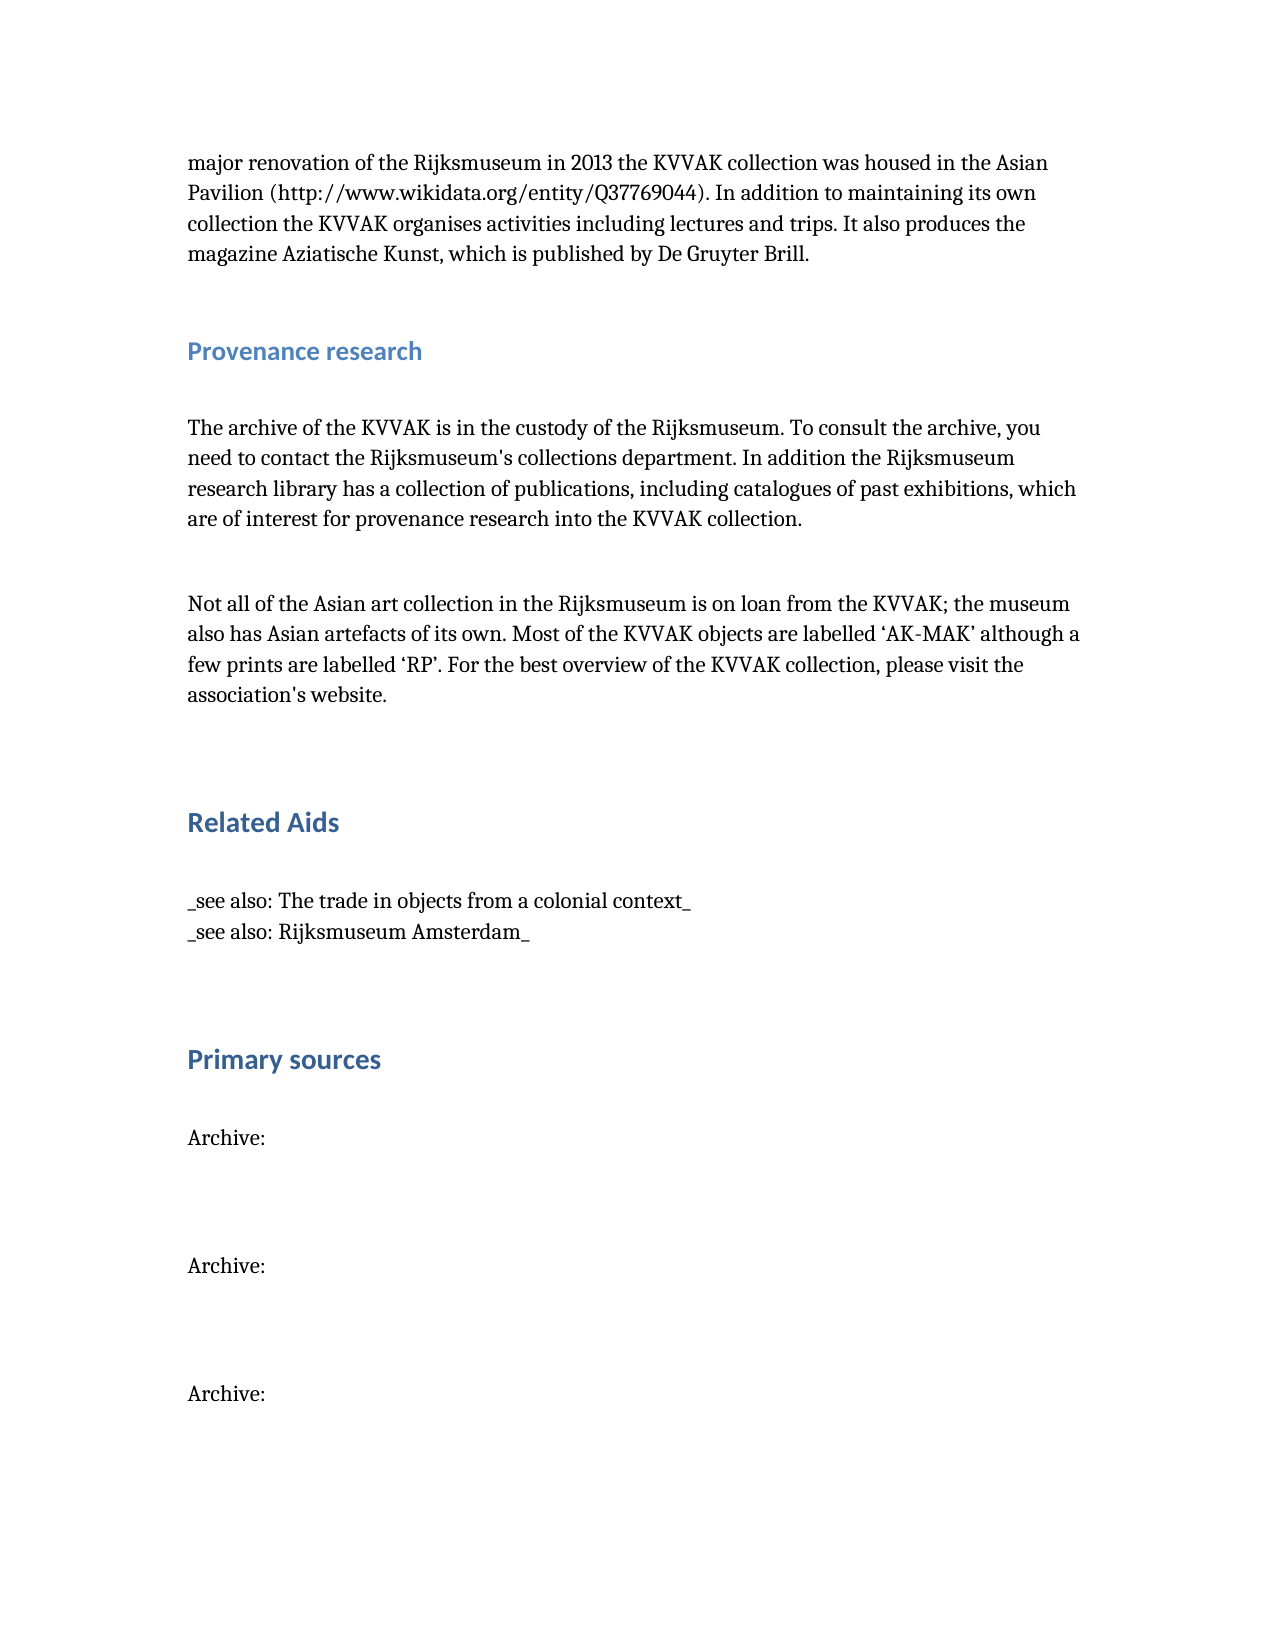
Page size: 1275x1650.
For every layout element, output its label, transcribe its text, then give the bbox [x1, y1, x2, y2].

text Not all of the Asian art collection in the Rijksmuseum is on loan from the KVVAK; the museum also has Asian artefacts of its own. Most of the KVVAK objects are labelled ‘AK-MAK’ although a few prints are labelled ‘RP’. For the best overview of the KVVAK collection, please visit the association's website. [187, 591, 1087, 708]
subtitle Provenance research [187, 334, 1087, 367]
text Archive: [187, 1253, 1087, 1279]
subtitle Related Aids [187, 804, 1087, 840]
text _see also: The trade in objects from a colonial context_ _see also: Rijksmuseum Amsterdam_ [187, 888, 1087, 945]
text Archive: [187, 1125, 1087, 1151]
text Archive: [187, 1381, 1087, 1408]
subtitle Primary sources [187, 1041, 1087, 1077]
